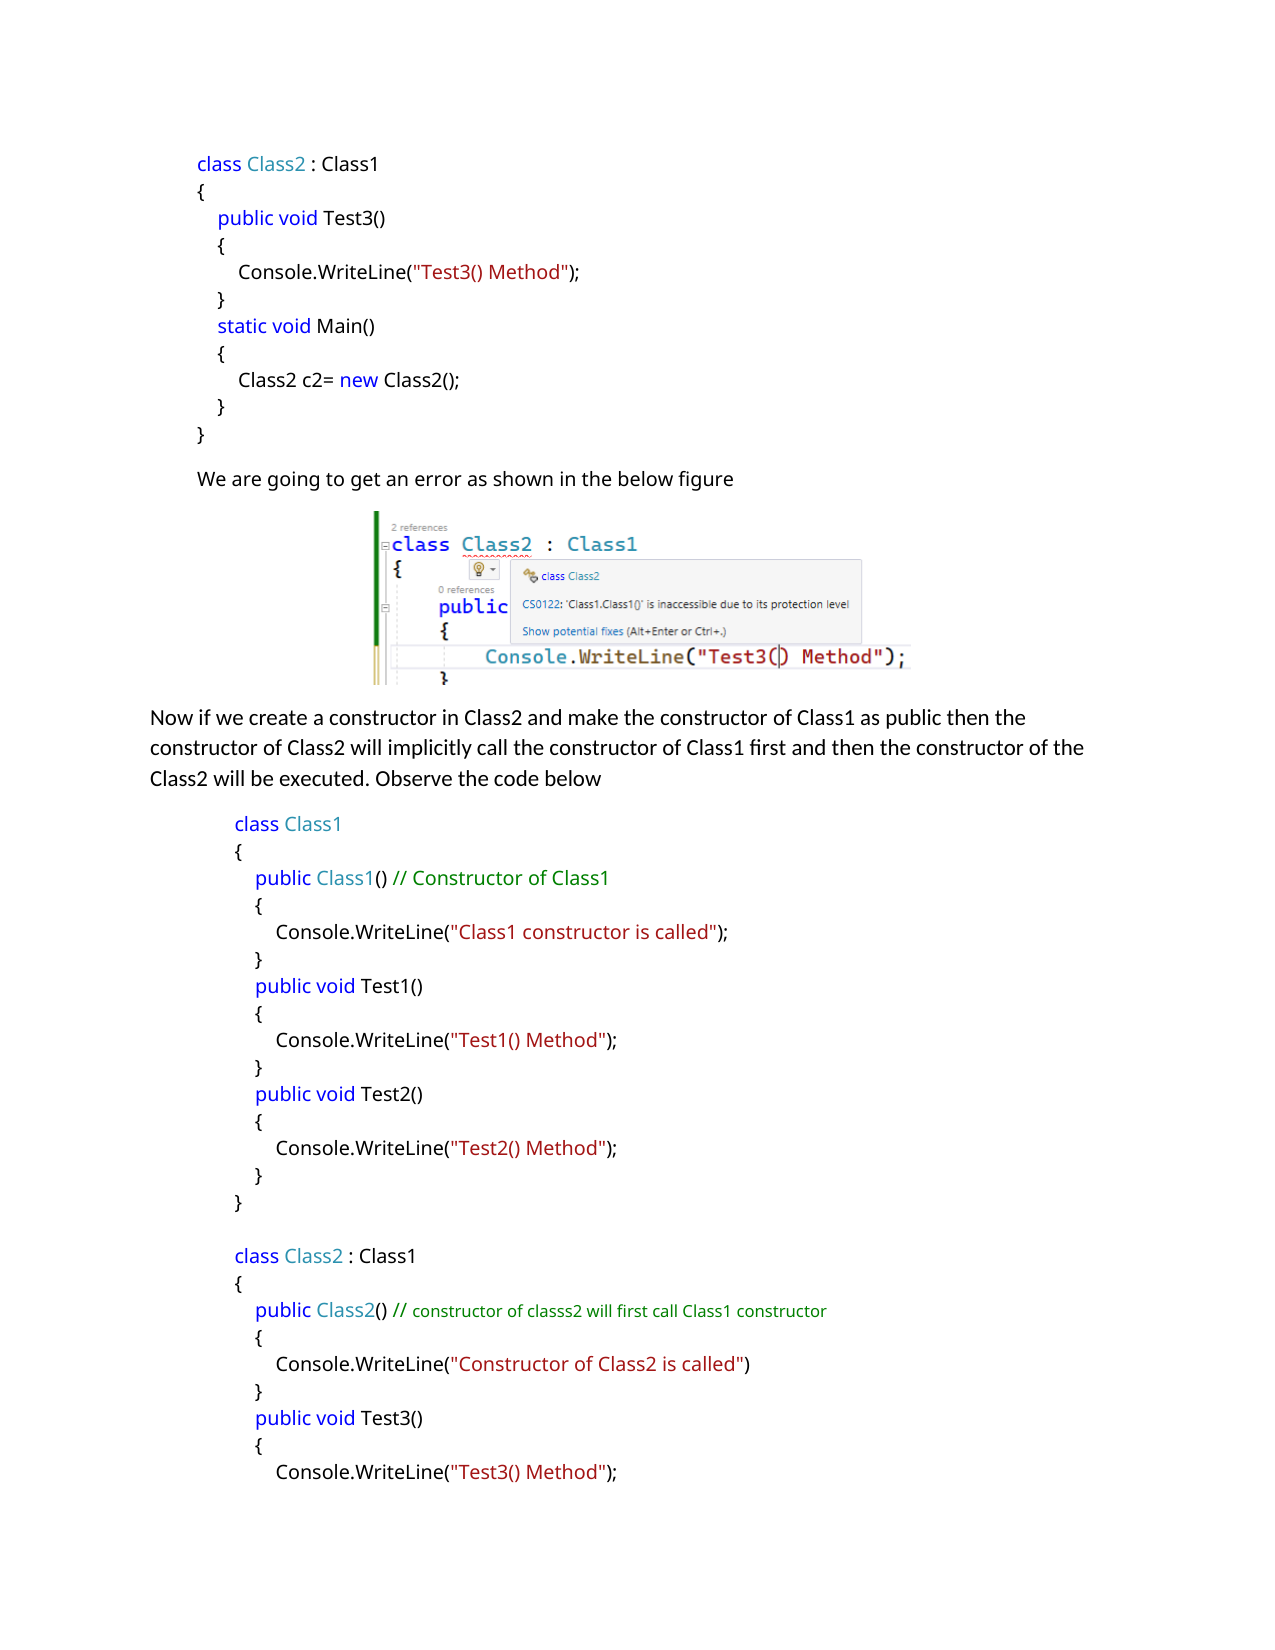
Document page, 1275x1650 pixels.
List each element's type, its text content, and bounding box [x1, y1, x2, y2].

text Console.WriteLine("Test2() Method"); [234, 1134, 1125, 1161]
text } [197, 285, 1125, 312]
text } [234, 1053, 1125, 1080]
text } [234, 1161, 1125, 1188]
text class Class2 : Class1 [197, 150, 1125, 177]
text } [197, 393, 1125, 420]
text Console.WriteLine("Constructor of Class2 is called") [234, 1350, 1125, 1377]
text class Class2 : Class1 [234, 1242, 1125, 1269]
picture [364, 511, 911, 685]
text public Class1() // Constructor of Class1 [234, 864, 1125, 892]
text Now if we create a constructor in Class2 and make the constructor of Class1 as public then the constructor of Class2 will implicitly call the constructor of Class1 first and then the constructor of the Class2 will be executed. Observe the code below [150, 703, 1125, 792]
text { [234, 1323, 1125, 1350]
text } [234, 946, 1125, 972]
text public void Test3() [197, 204, 1125, 231]
text { [234, 838, 1125, 864]
text { [197, 177, 1125, 204]
text Console.WriteLine("Test1() Method"); [234, 1026, 1125, 1053]
text Console.WriteLine("Test3() Method"); [234, 1458, 1125, 1485]
text { [234, 1269, 1125, 1296]
text } [197, 420, 1125, 447]
text Class2 c2= new Class2(); [197, 366, 1125, 393]
text Console.WriteLine("Class1 constructor is called"); [234, 918, 1125, 946]
text public void Test2() [234, 1080, 1125, 1107]
text class Class1 [234, 811, 1125, 838]
text { [197, 339, 1125, 366]
text } [234, 1188, 1125, 1215]
text { [197, 231, 1125, 258]
text { [234, 892, 1125, 918]
text public void Test3() [234, 1404, 1125, 1431]
text static void Main() [197, 312, 1125, 339]
text Console.WriteLine("Test3() Method"); [197, 258, 1125, 285]
text public void Test1() [234, 972, 1125, 999]
text public Class2() // constructor of classs2 will first call Class1 constructor [234, 1296, 1125, 1323]
text { [234, 999, 1125, 1026]
text } [234, 1377, 1125, 1404]
text We are going to get an error as shown in the below figure [197, 466, 1125, 492]
text { [234, 1431, 1125, 1458]
text { [234, 1107, 1125, 1134]
